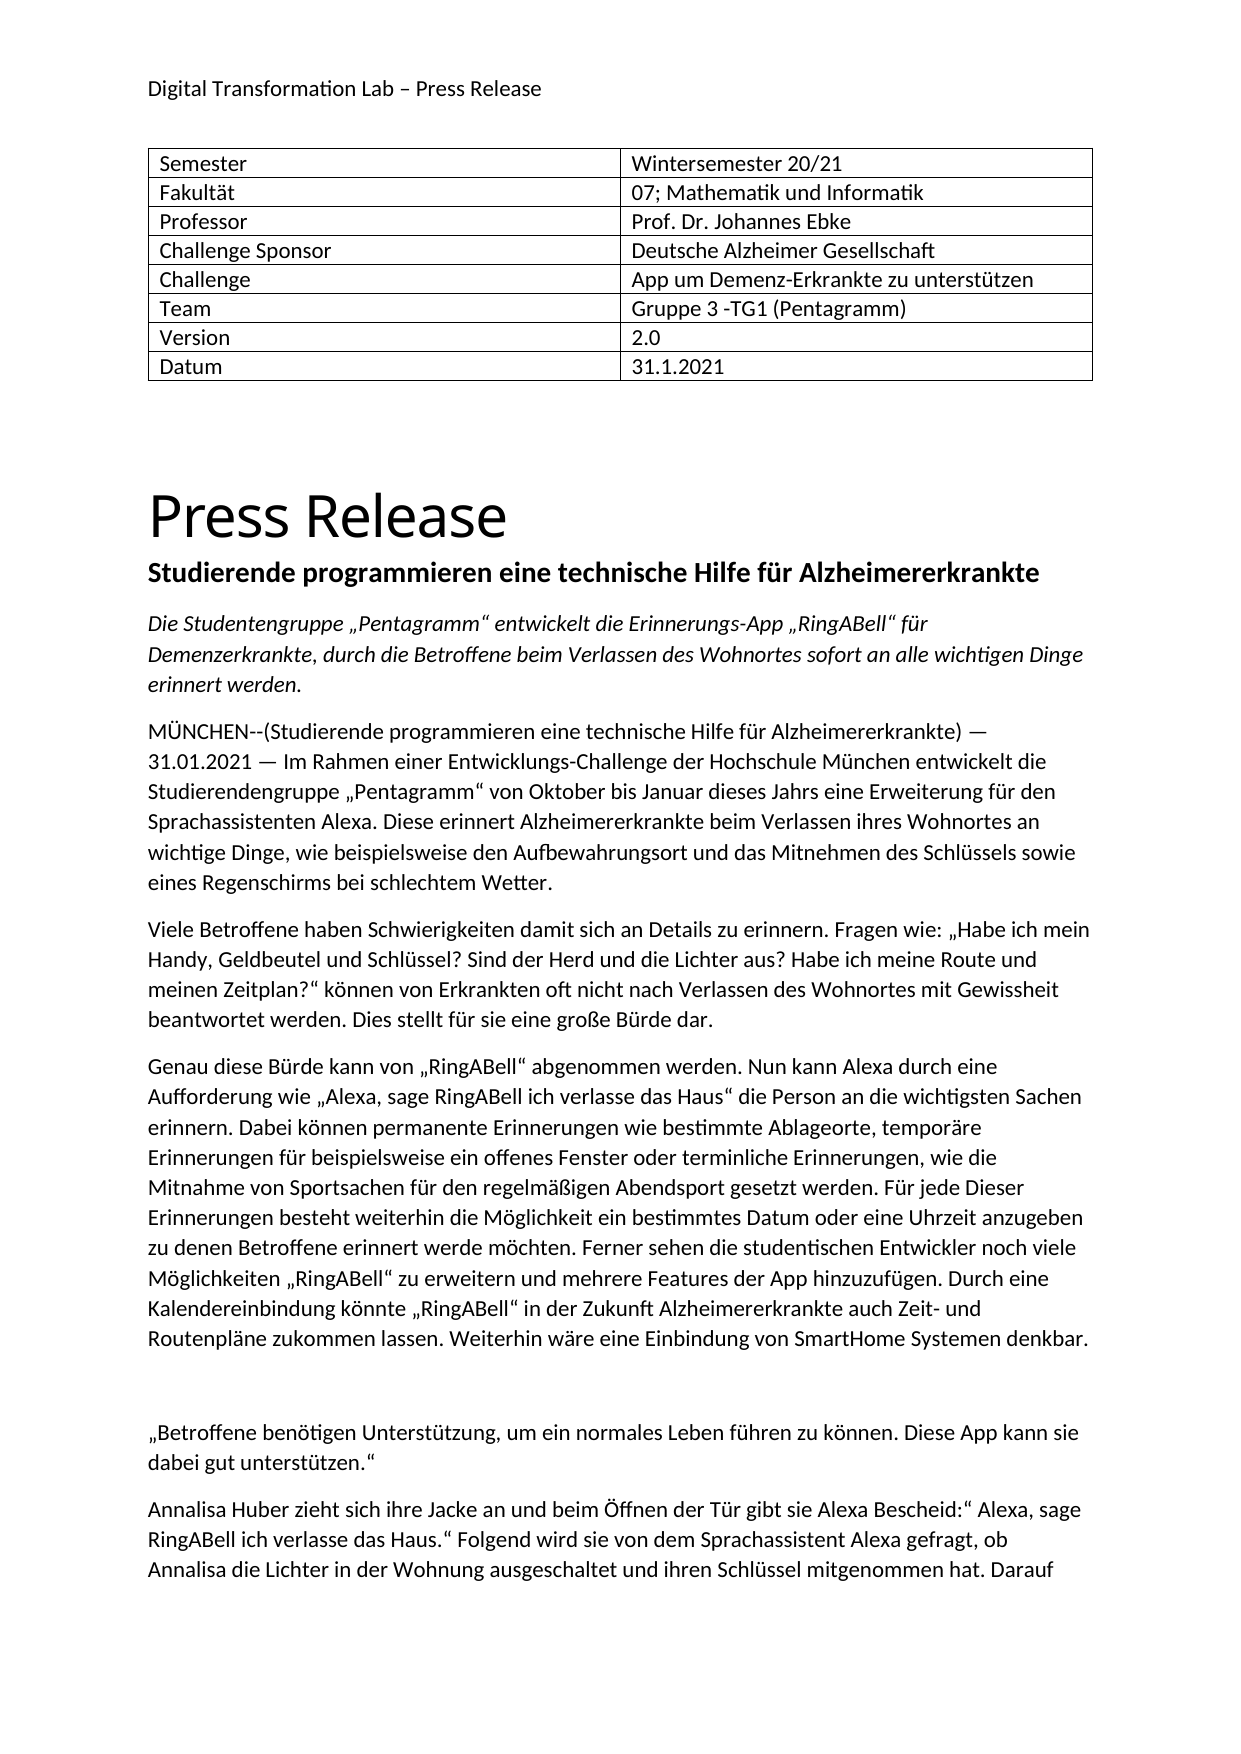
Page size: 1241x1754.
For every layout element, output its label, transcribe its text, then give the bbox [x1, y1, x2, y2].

table_cell Professor [149, 207, 620, 235]
title Press Release [148, 475, 1093, 554]
text Genau diese Bürde kann von „RingABell“ abgenommen werden. Nun kann Alexa durch eine Aufforderung wie „Alexa, sage RingABell ich verlasse das Haus“ die Person an die wichtigsten Sachen erinnern. Dabei können permanente Erinnerungen wie bestimmte Ablageorte, temporäre Erinnerungen für beispielsweise ein offenes Fenster oder terminliche Erinnerungen, wie die Mitnahme von Sportsachen für den regelmäßigen Abendsport gesetzt werden. Für jede Dieser Erinnerungen besteht weiterhin die Möglichkeit ein bestimmtes Datum oder eine Uhrzeit anzugeben zu denen Betroffene erinnert werde möchten. Ferner sehen die studentischen Entwickler noch viele Möglichkeiten „RingABell“ zu erweitern und mehrere Features der App hinzuzufügen. Durch eine Kalendereinbindung könnte „RingABell“ in der Zukunft Alzheimererkrankte auch Zeit- und Routenpläne zukommen lassen. Weiterhin wäre eine Einbindung von SmartHome Systemen denkbar. [148, 1052, 1093, 1352]
table_header Wintersemester 20/21 [621, 149, 1092, 177]
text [148, 1495, 1093, 1583]
table_cell Version [149, 323, 620, 351]
text Viele Betroffene haben Schwierigkeiten damit sich an Details zu erinnern. Fragen wie: „Habe ich mein Handy, Geldbeutel und Schlüssel? Sind der Herd und die Lichter aus? Habe ich meine Route und meinen Zeitplan?“ können von Erkrankten oft nicht nach Verlassen des Wohnortes mit Gewissheit beantwortet werden. Dies stellt für sie eine große Bürde dar. [148, 915, 1093, 1033]
table_cell Deutsche Alzheimer Gesellschaft [621, 236, 1092, 264]
table_header Semester [149, 149, 620, 177]
text MÜNCHEN--(Studierende programmieren eine technische Hilfe für Alzheimererkrankte) —31.01.2021 — Im Rahmen einer Entwicklungs-Challenge der Hochschule München entwickelt die Studierendengruppe „Pentagramm“ von Oktober bis Januar dieses Jahrs eine Erweiterung für den Sprachassistenten Alexa. Diese erinnert Alzheimererkrankte beim Verlassen ihres Wohnortes an wichtige Dinge, wie beispielsweise den Aufbewahrungsort und das Mitnehmen des Schlüssels sowie eines Regenschirms bei schlechtem Wetter. [148, 717, 1093, 896]
table_cell App um Demenz-Erkrankte zu unterstützen [621, 265, 1092, 293]
text Studierende programmieren eine technische Hilfe für Alzheimererkrankte [148, 554, 1093, 590]
text Die Studentengruppe „Pentagramm“ entwickelt die Erinnerungs-App „RingABell“ für Demenzerkrankte, durch die Betroffene beim Verlassen des Wohnortes sofort an alle wichtigen Dinge erinnert werden. [148, 609, 1093, 698]
table_cell Challenge [149, 265, 620, 293]
text „Betroffene benötigen Unterstützung, um ein normales Leben führen zu können. Diese App kann sie dabei gut unterstützen.“ [148, 1418, 1093, 1476]
table_cell 07; Mathematik und Informatik [621, 178, 1092, 206]
table_cell 31.1.2021 [621, 352, 1092, 380]
table_cell Team [149, 294, 620, 322]
table_cell Datum [149, 352, 620, 380]
table_cell Challenge Sponsor [149, 236, 620, 264]
table_cell Fakultät [149, 178, 620, 206]
table_cell 2.0 [621, 323, 1092, 351]
table_cell Gruppe 3 -TG1 (Pentagramm) [621, 294, 1092, 322]
table_cell Prof. Dr. Johannes Ebke [621, 207, 1092, 235]
